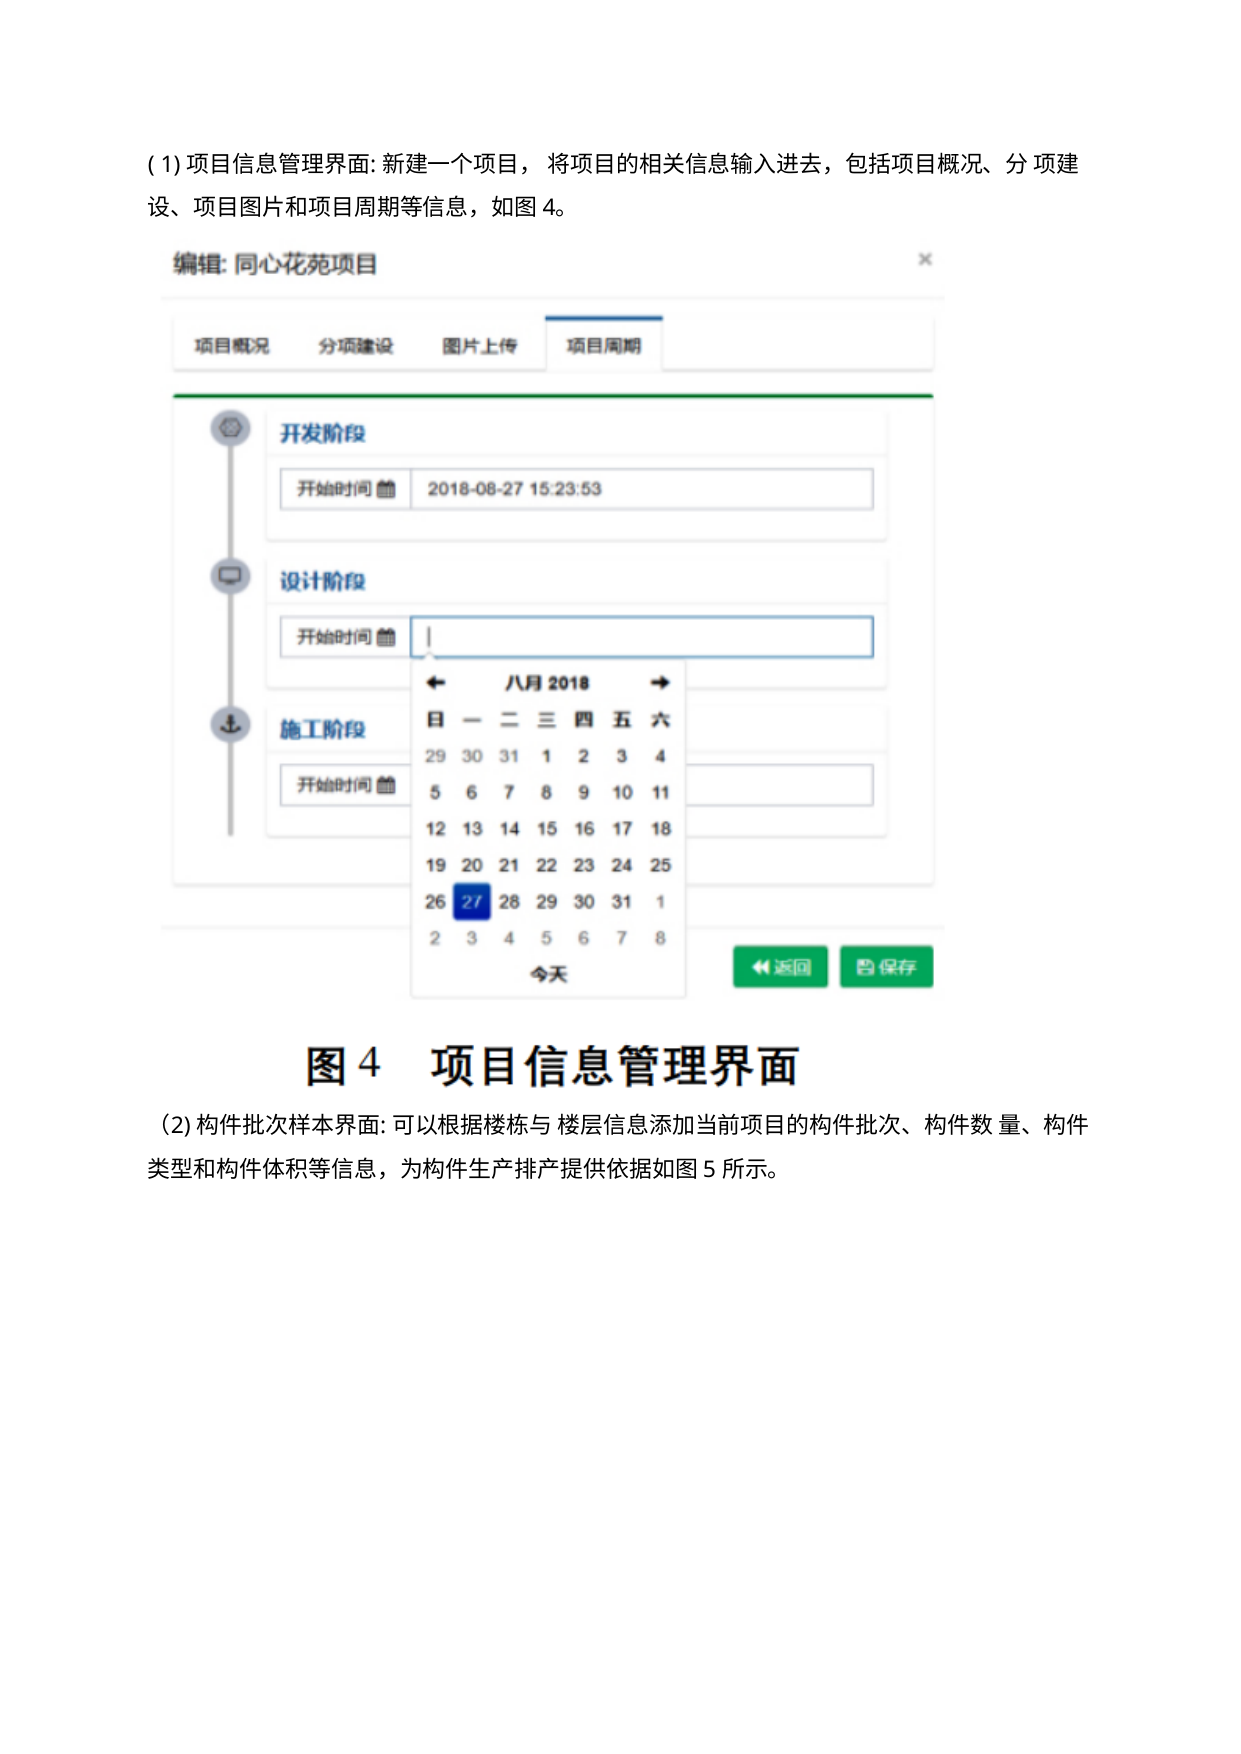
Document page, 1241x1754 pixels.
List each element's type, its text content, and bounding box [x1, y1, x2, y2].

text ( 1) 项目信息管理界面: 新建一个项目， 将项目的相关信息输入进去，包括项目概况、分 项建设、项目图片和项目周期等信息，如图 4。 [148, 146, 1093, 222]
text （2) 构件批次样本界面: 可以根据楼栋与 楼层信息添加当前项目的构件批次、构件数 量、构件类型和构件体积等信息，为构件生产排产提供依据如图 5 所示。 [148, 1107, 1093, 1184]
picture [147, 238, 1009, 1094]
